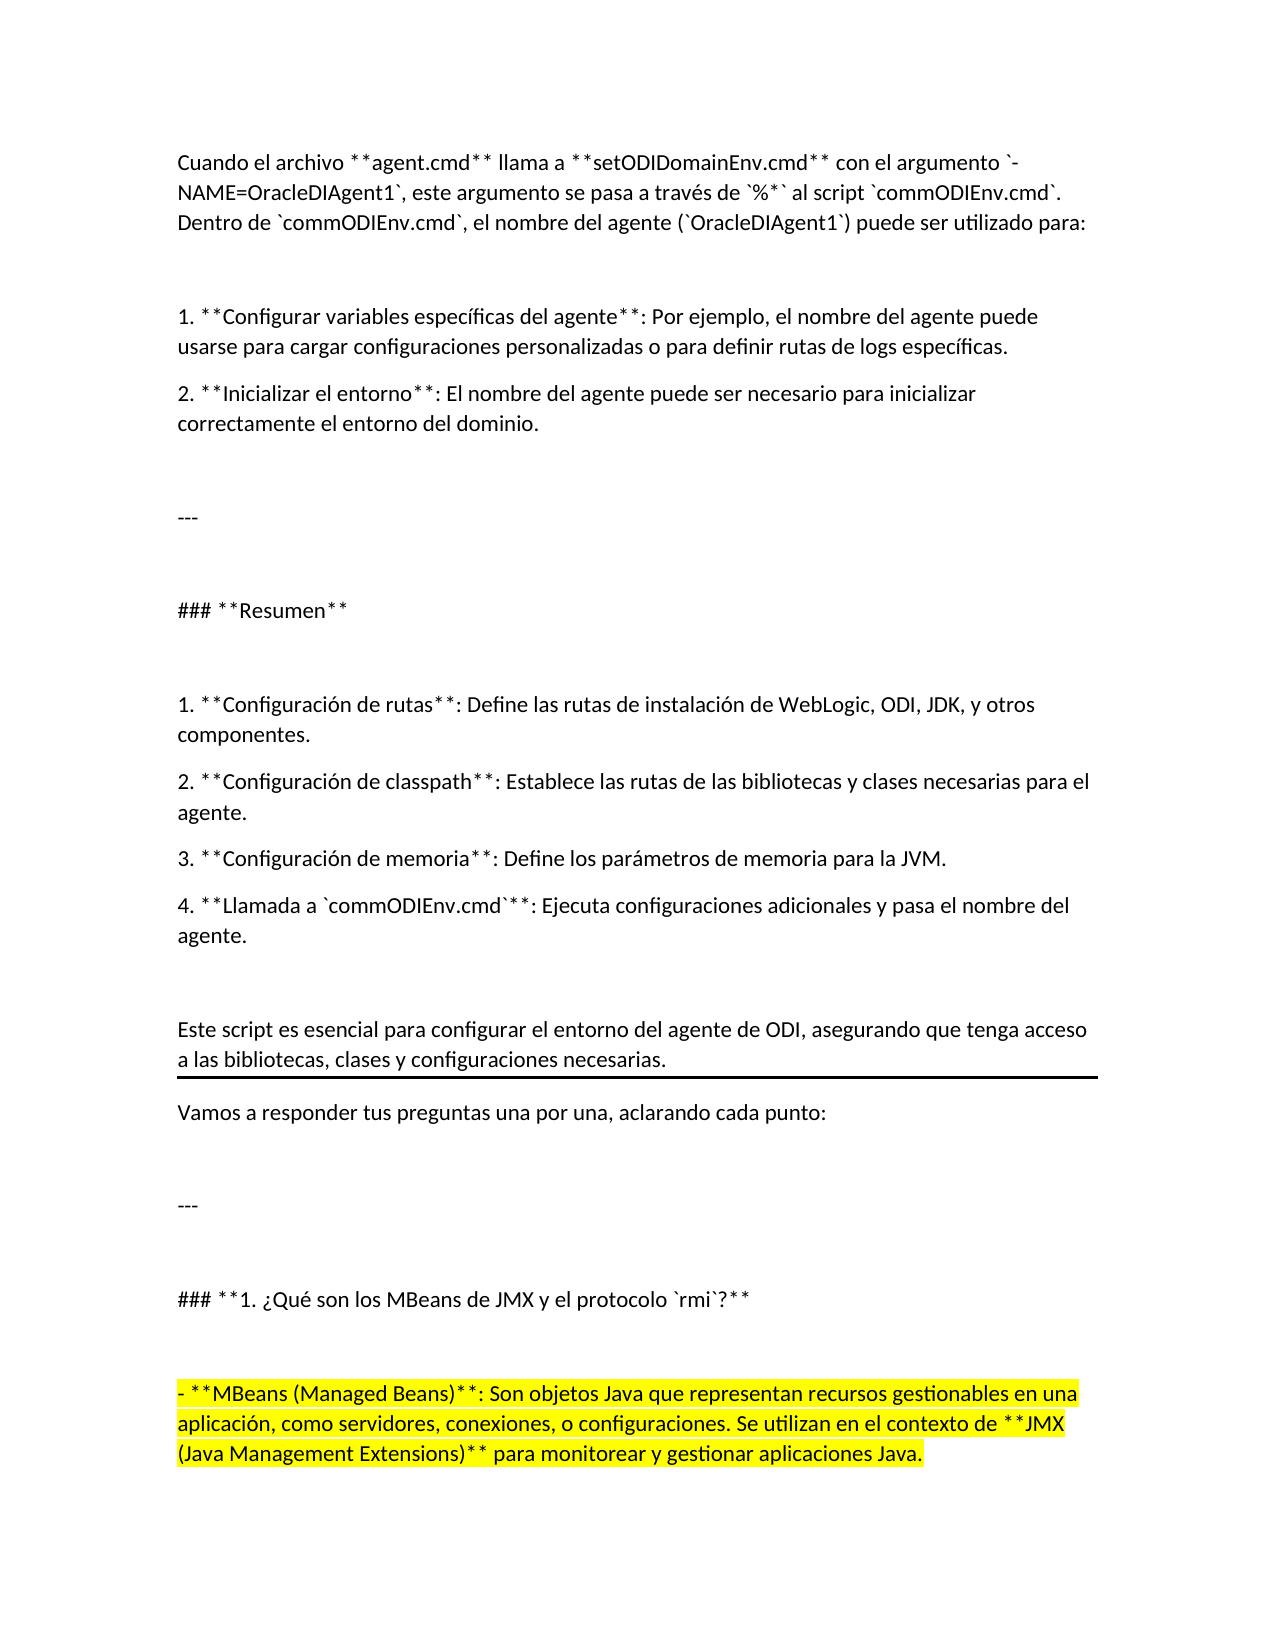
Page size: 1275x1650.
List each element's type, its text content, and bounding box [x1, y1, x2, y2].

text 2. **Configuración de classpath**: Establece las rutas de las bibliotecas y clases necesarias para el agente. [177, 767, 1098, 826]
text 3. **Configuración de memoria**: Define los parámetros de memoria para la JVM. [177, 844, 1098, 872]
text Cuando el archivo **agent.cmd** llama a **setODIDomainEnv.cmd** con el argumento `-NAME=OracleDIAgent1`, este argumento se pasa a través de `%*` al script `commODIEnv.cmd`. Dentro de `commODIEnv.cmd`, el nombre del agente (`OracleDIAgent1`) puede ser utilizado para: [177, 148, 1098, 236]
text Vamos a responder tus preguntas una por una, aclarando cada punto: [177, 1098, 1098, 1126]
text Este script es esencial para configurar el entorno del agente de ODI, asegurando que tenga acceso a las bibliotecas, clases y configuraciones necesarias. [177, 1015, 1098, 1076]
text ### **Resumen** [177, 597, 1098, 624]
text - **MBeans (Managed Beans)**: Son objetos Java que representan recursos gestionables en una aplicación, como servidores, conexiones, o configuraciones. Se utilizan en el contexto de **JMX (Java Management Extensions)** para monitorear y gestionar aplicaciones Java. [177, 1379, 1098, 1467]
text --- [177, 1191, 1098, 1219]
text 4. **Llamada a `commODIEnv.cmd`**: Ejecuta configuraciones adicionales y pasa el nombre del agente. [177, 891, 1098, 949]
text 2. **Inicializar el entorno**: El nombre del agente puede ser necesario para inicializar correctamente el entorno del dominio. [177, 379, 1098, 437]
text ### **1. ¿Qué son los MBeans de JMX y el protocolo `rmi`?** [177, 1285, 1098, 1313]
text --- [177, 503, 1098, 531]
text 1. **Configurar variables específicas del agente**: Por ejemplo, el nombre del agente puede usarse para cargar configuraciones personalizadas o para definir rutas de logs específicas. [177, 302, 1098, 360]
text 1. **Configuración de rutas**: Define las rutas de instalación de WebLogic, ODI, JDK, y otros componentes. [177, 690, 1098, 748]
